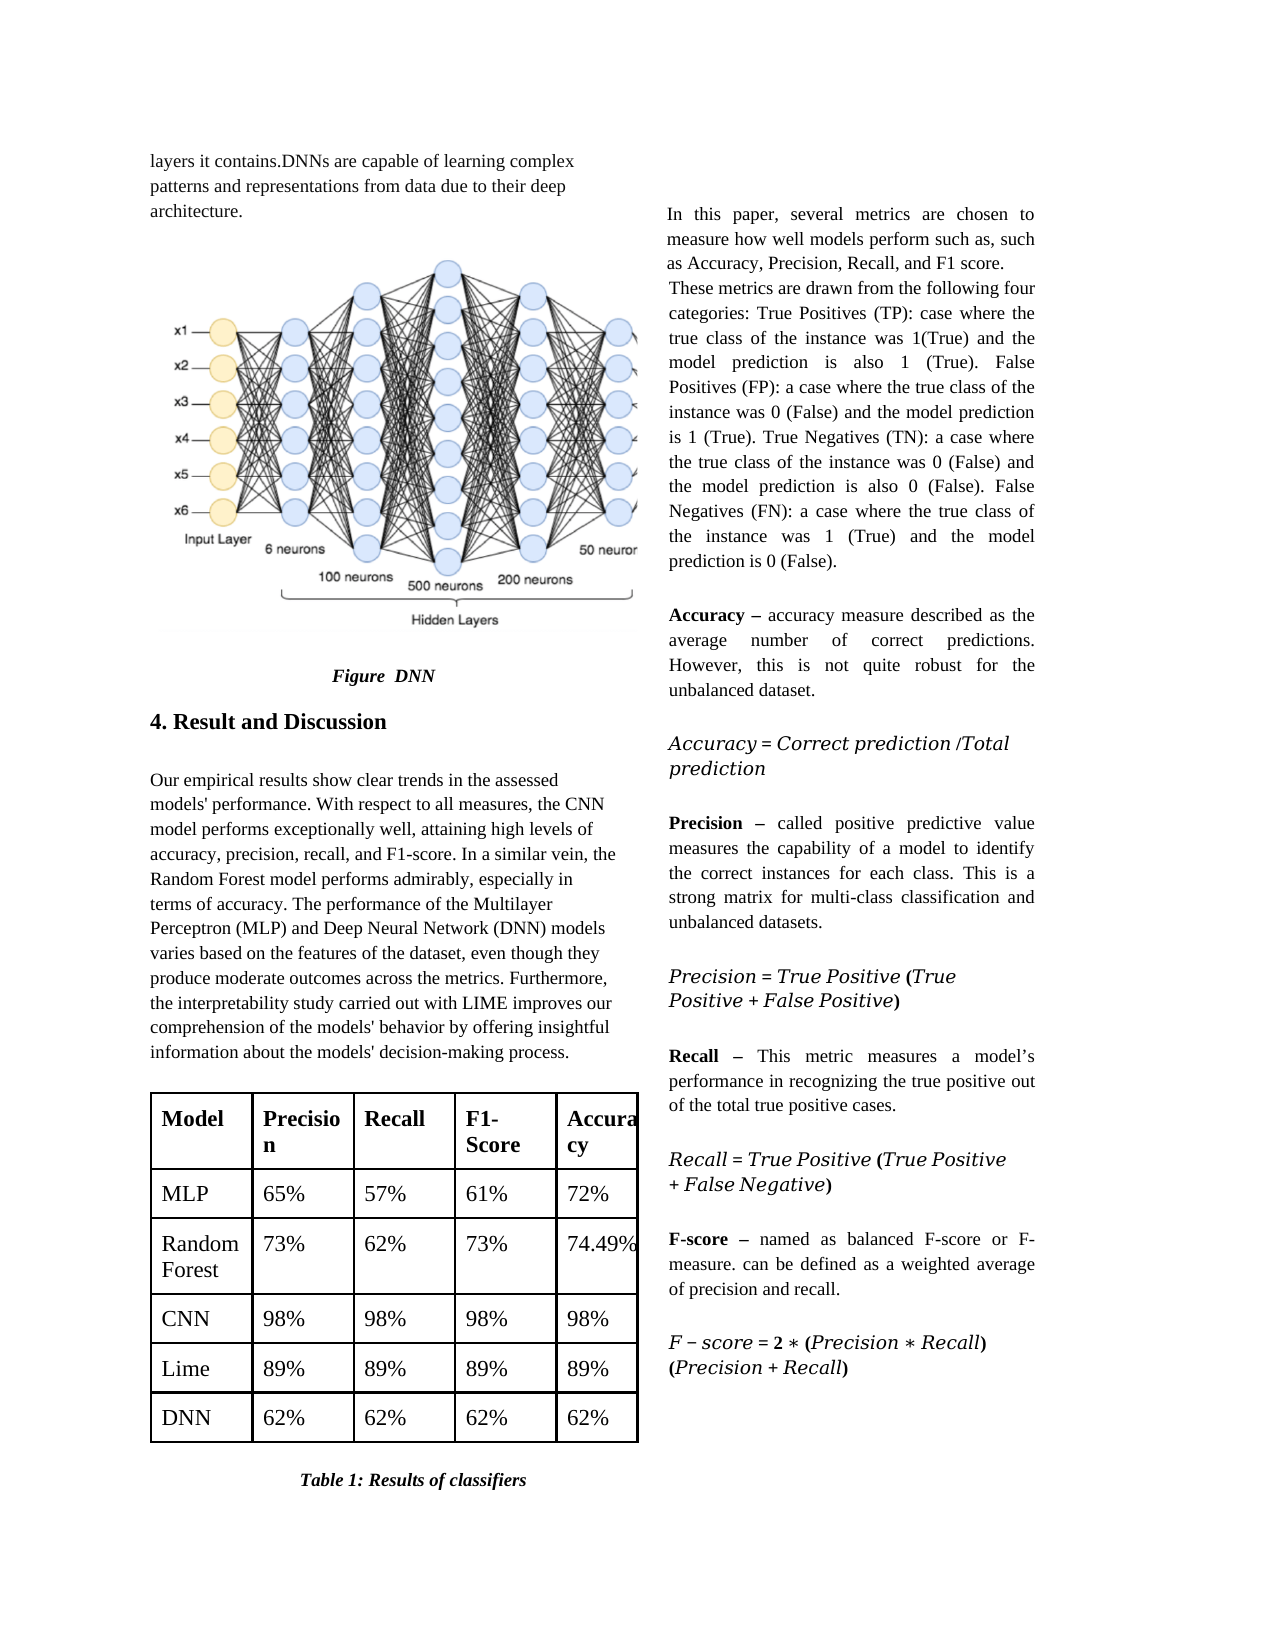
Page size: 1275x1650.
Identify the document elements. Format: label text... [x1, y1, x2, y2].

text F-score – named as balanced F-score or F-measure. can be defined as a weighted average of precision and recall. [669, 1228, 1035, 1299]
table_cell 62% [558, 1394, 636, 1441]
table_cell 57% [355, 1170, 454, 1217]
table_cell 62% [456, 1394, 555, 1441]
text In this paper, several metrics are chosen to measure how well models perform such as, such as Accuracy, Precision, Recall, and F1 score. [667, 203, 1035, 274]
text 𝐴𝑐𝑐𝑢𝑟𝑎𝑐𝑦 = 𝐶𝑜𝑟𝑟𝑒𝑐𝑡 𝑝𝑟𝑒𝑑𝑖𝑐𝑡𝑖𝑜𝑛 /𝑇𝑜𝑡𝑎𝑙 𝑝𝑟𝑒𝑑𝑖𝑐𝑡𝑖𝑜𝑛 [669, 733, 1035, 779]
table_cell 62% [254, 1394, 353, 1441]
table_cell MLP [152, 1170, 251, 1217]
table_cell 62% [355, 1219, 454, 1293]
table_cell 73% [254, 1219, 353, 1293]
table_header Recall [355, 1094, 454, 1168]
text Recall – This metric measures a model’s performance in recognizing the true positive out of the total true positive cases. [669, 1045, 1035, 1116]
table_cell 98% [456, 1295, 555, 1342]
table_cell 72% [558, 1170, 636, 1217]
picture [150, 249, 638, 636]
text Accuracy – accuracy measure described as the average number of correct predictions. However, this is not quite robust for the unbalanced dataset. [669, 604, 1035, 700]
table_cell 98% [558, 1295, 636, 1342]
table_cell 98% [254, 1295, 353, 1342]
table_cell 62% [355, 1394, 454, 1441]
text 4. Result and Discussion [150, 708, 619, 734]
table_header Precision [254, 1094, 353, 1168]
text Table 1: Results of classifiers [150, 1469, 619, 1491]
table_cell 74.49% [558, 1219, 636, 1293]
text 𝑃𝑟𝑒𝑐𝑖𝑠𝑖𝑜𝑛 = 𝑇𝑟𝑢𝑒 𝑃𝑜𝑠𝑖𝑡𝑖𝑣𝑒 (𝑇𝑟𝑢𝑒 𝑃𝑜𝑠𝑖𝑡𝑖𝑣𝑒 + 𝐹𝑎𝑙𝑠𝑒 𝑃𝑜𝑠𝑖𝑡𝑖𝑣𝑒) [669, 966, 1035, 1012]
text 𝑅𝑒𝑐𝑎𝑙𝑙 = 𝑇𝑟𝑢𝑒 𝑃𝑜𝑠𝑖𝑡𝑖𝑣𝑒 (𝑇𝑟𝑢𝑒 𝑃𝑜𝑠𝑖𝑡𝑖𝑣𝑒 + 𝐹𝑎𝑙𝑠𝑒 𝑁𝑒𝑔𝑎𝑡𝑖𝑣𝑒) [669, 1149, 1035, 1195]
table_cell 61% [456, 1170, 555, 1217]
text 𝐹 − 𝑠𝑐𝑜𝑟𝑒 = 2 ∗ (𝑃𝑟𝑒𝑐𝑖𝑠𝑖𝑜𝑛 ∗ 𝑅𝑒𝑐𝑎𝑙𝑙) (𝑃𝑟𝑒𝑐𝑖𝑠𝑖𝑜𝑛 + 𝑅𝑒𝑐𝑎𝑙𝑙) [669, 1332, 1035, 1378]
table_cell 73% [456, 1219, 555, 1293]
text Our empirical results show clear trends in the assessed models' performance. With respect to all measures, the CNN model performs exceptionally well, attaining high levels of accuracy, precision, recall, and F1-score. In a similar vein, the Random Forest model performs admirably, especially in terms of accuracy. The performance of the Multilayer Perceptron (MLP) and Deep Neural Network (DNN) models varies based on the features of the dataset, even though they produce moderate outcomes across the metrics. Furthermore, the interpretability study carried out with LIME improves our comprehension of the models' behavior by offering insightful information about the models' decision-making process. [150, 768, 619, 1063]
text Precision – called positive predictive value measures the capability of a model to identify the correct instances for each class. This is a strong matrix for multi-class classification and unbalanced datasets. [669, 812, 1035, 933]
table_cell 65% [254, 1170, 353, 1217]
table_cell Lime [152, 1344, 251, 1391]
table_cell 89% [254, 1344, 353, 1391]
table_cell 89% [558, 1344, 636, 1391]
table_cell CNN [152, 1295, 251, 1342]
table_cell 89% [355, 1344, 454, 1391]
table_header Model [152, 1094, 251, 1168]
table_header F1-Score [456, 1094, 555, 1168]
table_cell Random Forest [152, 1219, 251, 1293]
text These metrics are drawn from the following four categories: True Positives (TP): case where the true class of the instance was 1(True) and the model prediction is also 1 (True). False Positives (FP): a case where the true class of the instance was 0 (False) and the model prediction is 1 (True). True Negatives (TN): a case where the true class of the instance was 0 (False) and the model prediction is also 0 (False). False Negatives (FN): a case where the true class of the instance was 1 (True) and the model prediction is 0 (False). [669, 277, 1035, 571]
table_header Accuracy [558, 1094, 636, 1168]
text Figure DNN [150, 665, 619, 686]
table_cell 98% [355, 1295, 454, 1342]
table_cell DNN [152, 1394, 251, 1441]
table_cell 89% [456, 1344, 555, 1391]
